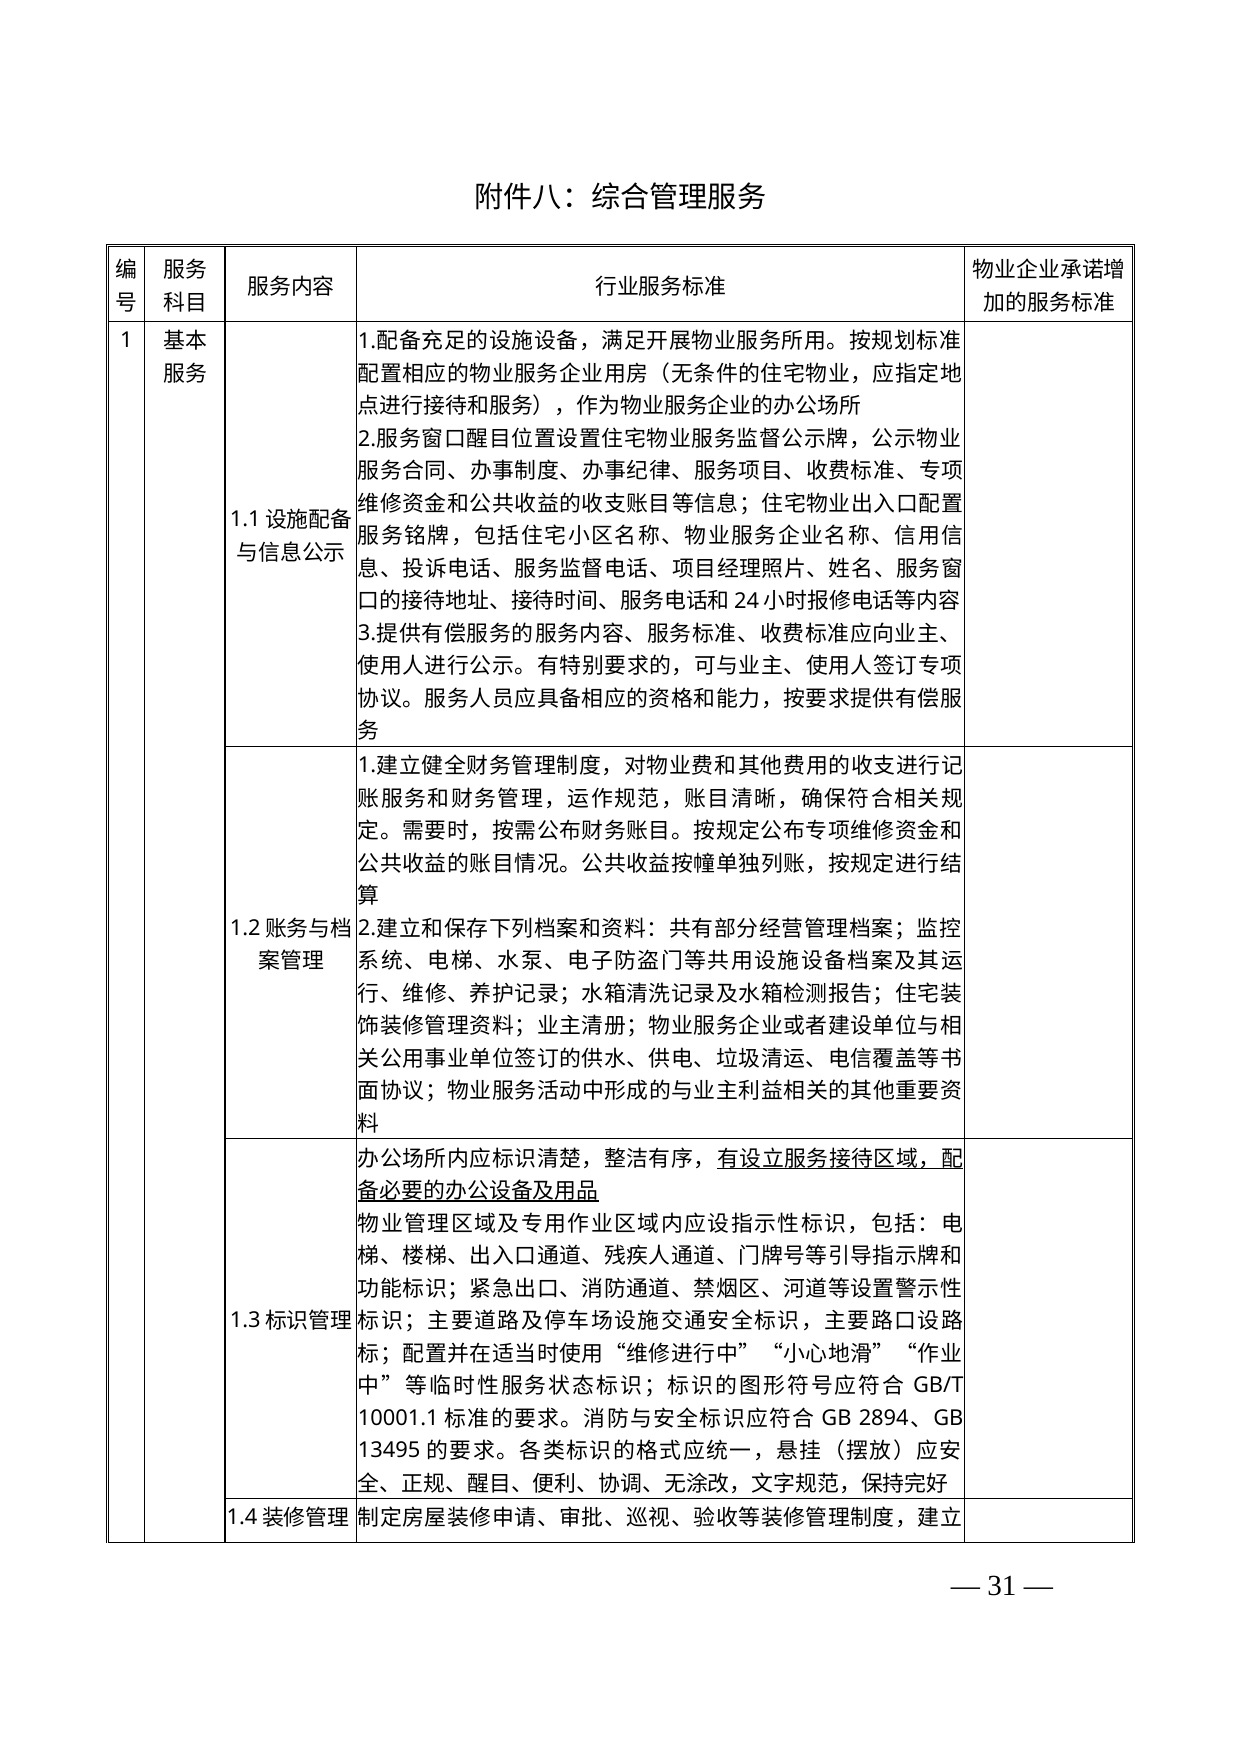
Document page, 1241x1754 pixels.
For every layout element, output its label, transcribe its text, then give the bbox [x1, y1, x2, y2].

text 附件八：综合管理服务 [187, 162, 1053, 227]
table_header 编号 [109, 247, 144, 321]
table_cell 办公场所内应标识清楚，整洁有序，有设立服务接待区域，配备必要的办公设备及用品 物业管理区域及专用作业区域内应设指示性标识，包括：电梯、楼梯、出入口通道、残疾人通道、门牌号等引导指示牌和功能标识；紧急出口、消防通道、禁烟区、河道等设置警示性标识；主要道路及停车场设施交通安全标识，主要路口设路标；配置并在适当时使用“维修进行中”“小心地滑”“作业中”等临时性服务状态标识；标识的图形符号应符合GB/T 10001.1标准的要求。消防与安全标识应符合GB 2894、GB 13495的要求。各类标识的格式应统一，悬挂（摆放）应安全、正规、醒目、便利、协调、无涂改，文字规范，保持完好 [357, 1139, 964, 1498]
table_cell 1.4装修管理 [226, 1499, 356, 1542]
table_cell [357, 1499, 964, 1542]
table_header 物业企业承诺增加的服务标准 [965, 247, 1132, 321]
table_header 服务内容 [226, 247, 356, 321]
table_cell [965, 1499, 1132, 1542]
table_cell 1.1设施配备与信息公示 [226, 322, 356, 746]
table_cell 1.建立健全财务管理制度，对物业费和其他费用的收支进行记账服务和财务管理，运作规范，账目清晰，确保符合相关规定。需要时，按需公布财务账目。按规定公布专项维修资金和公共收益的账目情况。公共收益按幢单独列账，按规定进行结算 2.建立和保存下列档案和资料：共有部分经营管理档案；监控系统、电梯、水泵、电子防盗门等共用设施设备档案及其运行、维修、养护记录；水箱清洗记录及水箱检测报告；住宅装饰装修管理资料；业主清册；物业服务企业或者建设单位与相关公用事业单位签订的供水、供电、垃圾清运、电信覆盖等书面协议；物业服务活动中形成的与业主利益相关的其他重要资料 [357, 747, 964, 1138]
table_cell [965, 322, 1132, 746]
table_cell 基本 服务 [145, 322, 224, 1542]
table_cell [965, 1139, 1132, 1498]
table_cell 1.3标识管理 [226, 1139, 356, 1498]
table_header 行业服务标准 [357, 247, 964, 321]
table_cell 1.配备充足的设施设备，满足开展物业服务所用。按规划标准配置相应的物业服务企业用房（无条件的住宅物业，应指定地点进行接待和服务），作为物业服务企业的办公场所 2.服务窗口醒目位置设置住宅物业服务监督公示牌，公示物业服务合同、办事制度、办事纪律、服务项目、收费标准、专项维修资金和公共收益的收支账目等信息；住宅物业出入口配置服务铭牌，包括住宅小区名称、物业服务企业名称、信用信息、投诉电话、服务监督电话、项目经理照片、姓名、服务窗口的接待地址、接待时间、服务电话和24小时报修电话等内容 3.提供有偿服务的服务内容、服务标准、收费标准应向业主、使用人进行公示。有特别要求的，可与业主、使用人签订专项协议。服务人员应具备相应的资格和能力，按要求提供有偿服务 [357, 322, 964, 746]
table_cell 1 [109, 322, 144, 1542]
table_cell 1.2账务与档案管理 [226, 747, 356, 1138]
table_header 服务 科目 [145, 247, 224, 321]
table_cell [965, 747, 1132, 1138]
